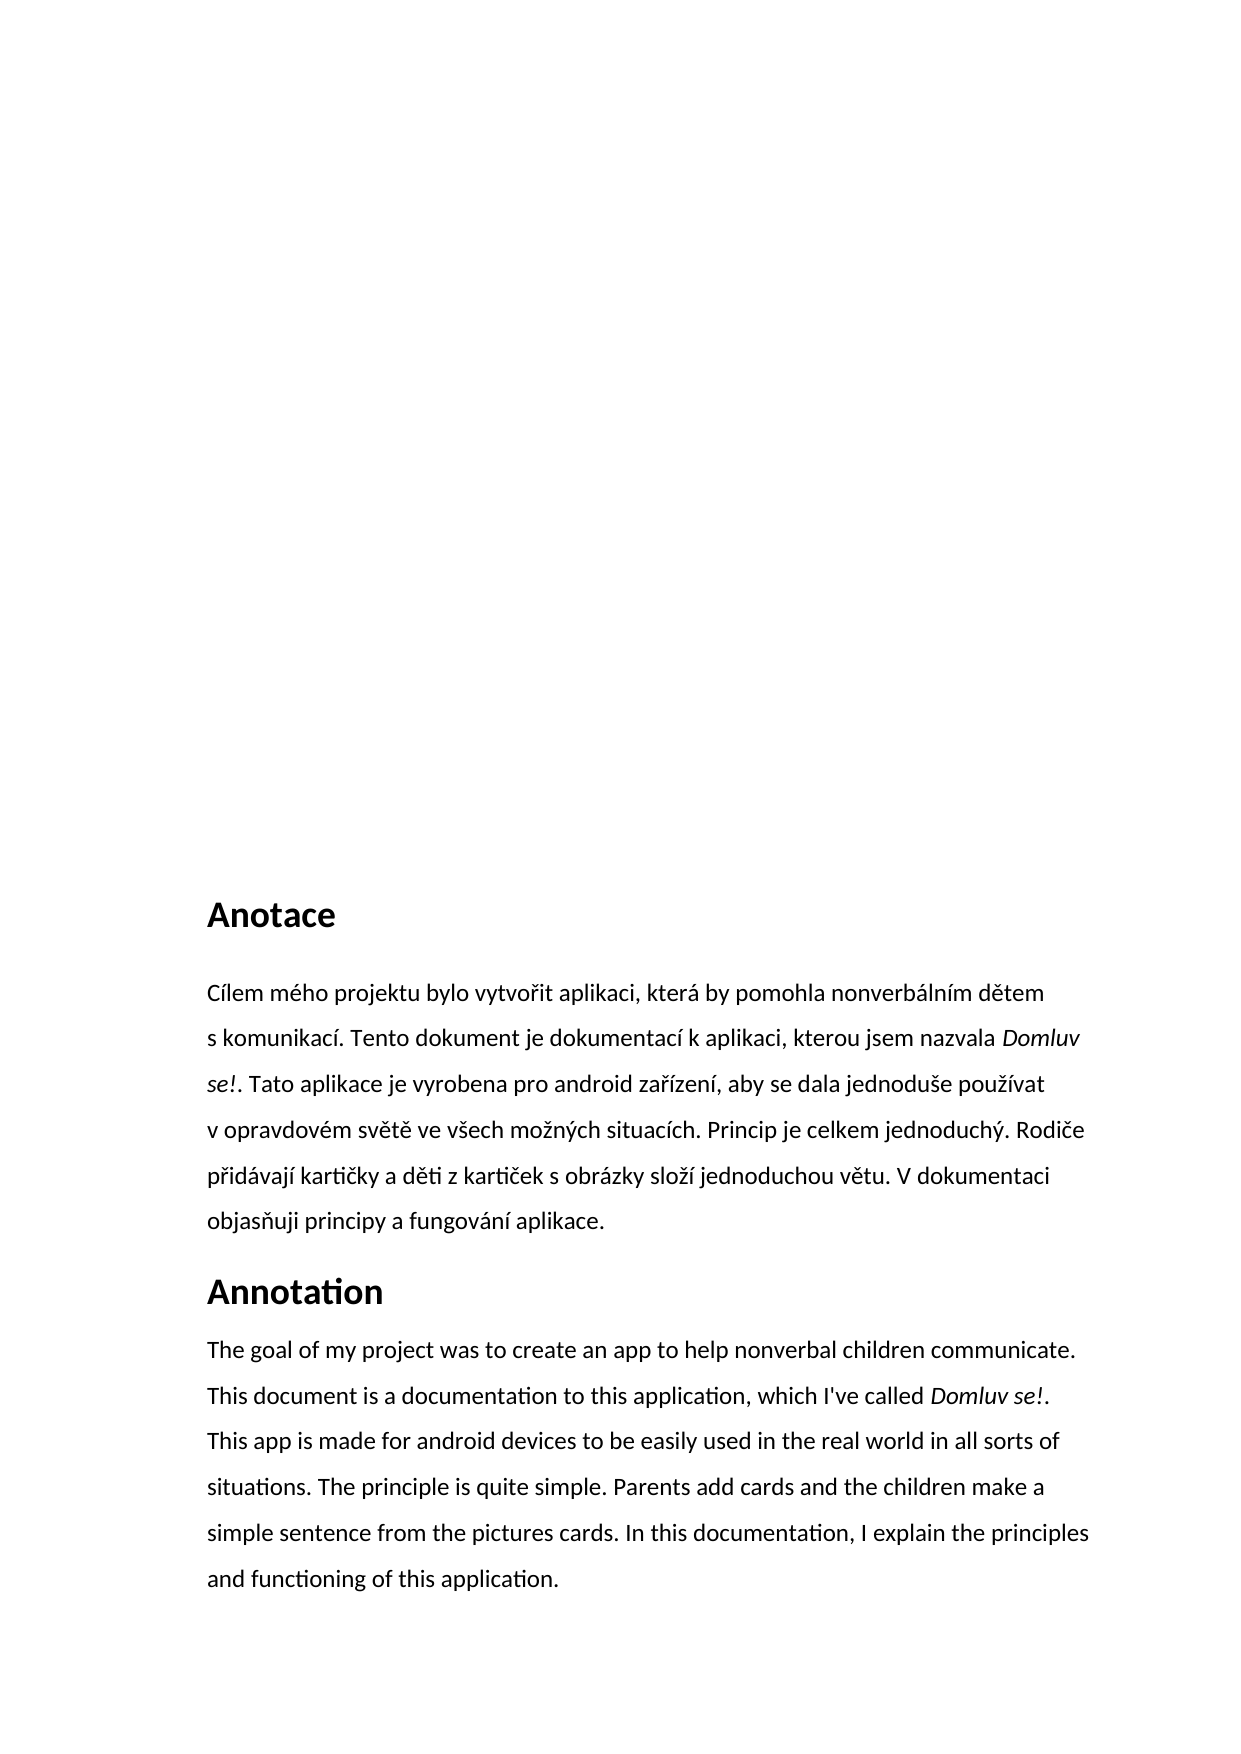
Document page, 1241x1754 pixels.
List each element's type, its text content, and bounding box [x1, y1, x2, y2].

text Cílem mého projektu bylo vytvořit aplikaci, která by pomohla nonverbálním dětem s komunikací. Tento dokument je dokumentací k aplikaci, kterou jsem nazvala Domluv se!. Tato aplikace je vyrobena pro android zařízení, aby se dala jednoduše používat v opravdovém světě ve všech možných situacích. Princip je celkem jednoduchý. Rodiče přidávají kartičky a děti z kartiček s obrázky složí jednoduchou větu. V dokumentaci objasňuji principy a fungování aplikace. [207, 977, 1092, 1236]
text Annotation [207, 1268, 1092, 1314]
text Anotace [207, 891, 1092, 937]
text The goal of my project was to create an app to help nonverbal children communicate. This document is a documentation to this application, which I've called Domluv se!. This app is made for android devices to be easily used in the real world in all sorts of situations. The principle is quite simple. Parents add cards and the children make a simple sentence from the pictures cards. In this documentation, I explain the principles and functioning of this application. [207, 1334, 1092, 1593]
